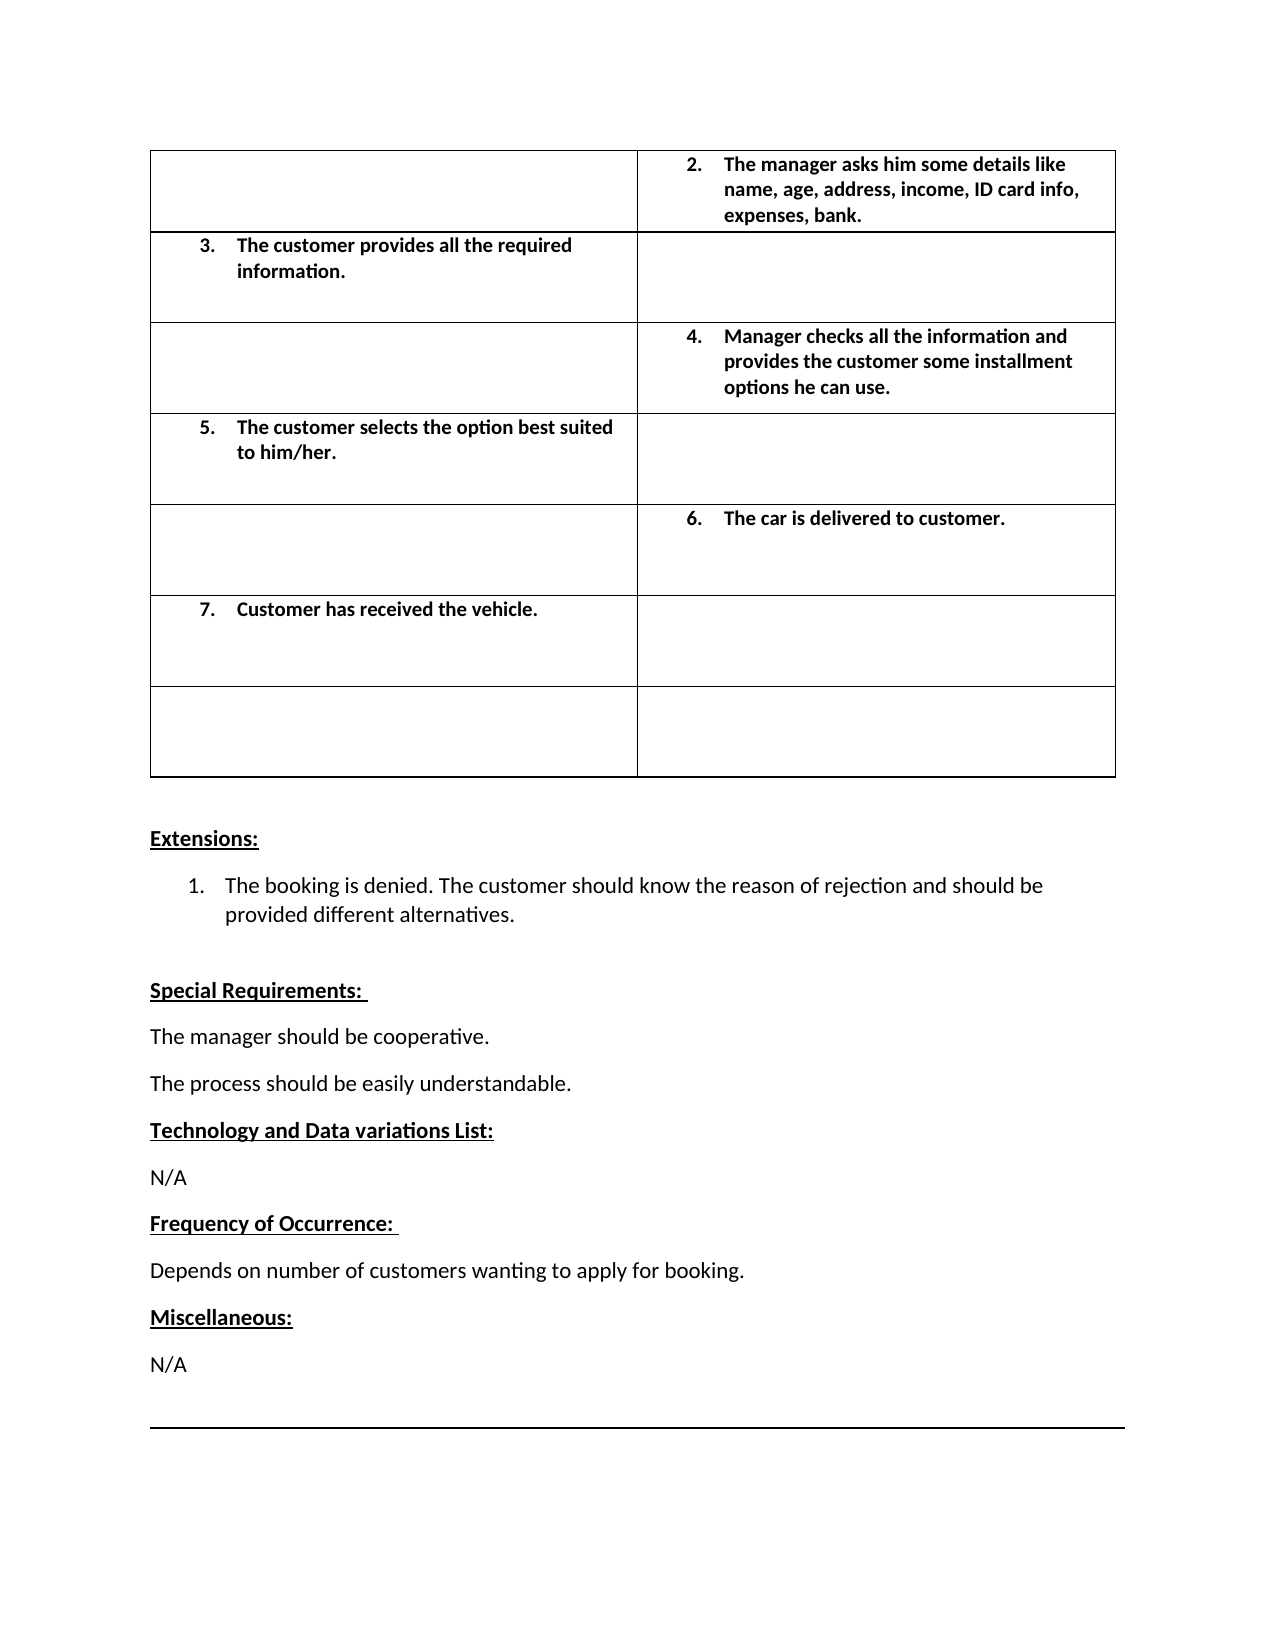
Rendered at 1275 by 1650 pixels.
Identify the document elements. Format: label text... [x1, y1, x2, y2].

text The process should be easily understandable. [150, 1069, 1125, 1097]
table_cell The customer selects the option best suited to him/her. [151, 414, 637, 504]
text Special Requirements: [150, 976, 1125, 1004]
text The manager should be cooperative. [150, 1022, 1125, 1050]
table_cell [638, 414, 1115, 504]
table_cell [151, 687, 637, 776]
table_cell [151, 323, 637, 413]
text Frequency of Occurrence: [150, 1209, 1125, 1238]
text Depends on number of customers wanting to apply for booking. [150, 1256, 1125, 1284]
table_cell The customer provides all the required information. [151, 233, 637, 322]
text N/A [150, 1350, 1125, 1378]
table_cell [638, 233, 1115, 322]
table_cell [638, 596, 1115, 686]
table_cell The manager asks him some details like name, age, address, income, ID card info, expenses, bank. [638, 151, 1115, 231]
table_cell [638, 687, 1115, 776]
list The booking is denied. The customer should know the reason of rejection and should be provided different alternatives. [187, 871, 1125, 958]
table_cell Manager checks all the information and provides the customer some installment options he can use. [638, 323, 1115, 413]
table_cell The car is delivered to customer. [638, 505, 1115, 595]
table_cell [151, 151, 637, 231]
table_cell [151, 505, 637, 595]
text Miscellaneous: [150, 1303, 1125, 1331]
text Extensions: [150, 824, 1125, 852]
text N/A [150, 1163, 1125, 1191]
table_cell Customer has received the vehicle. [151, 596, 637, 686]
text Technology and Data variations List: [150, 1116, 1125, 1144]
